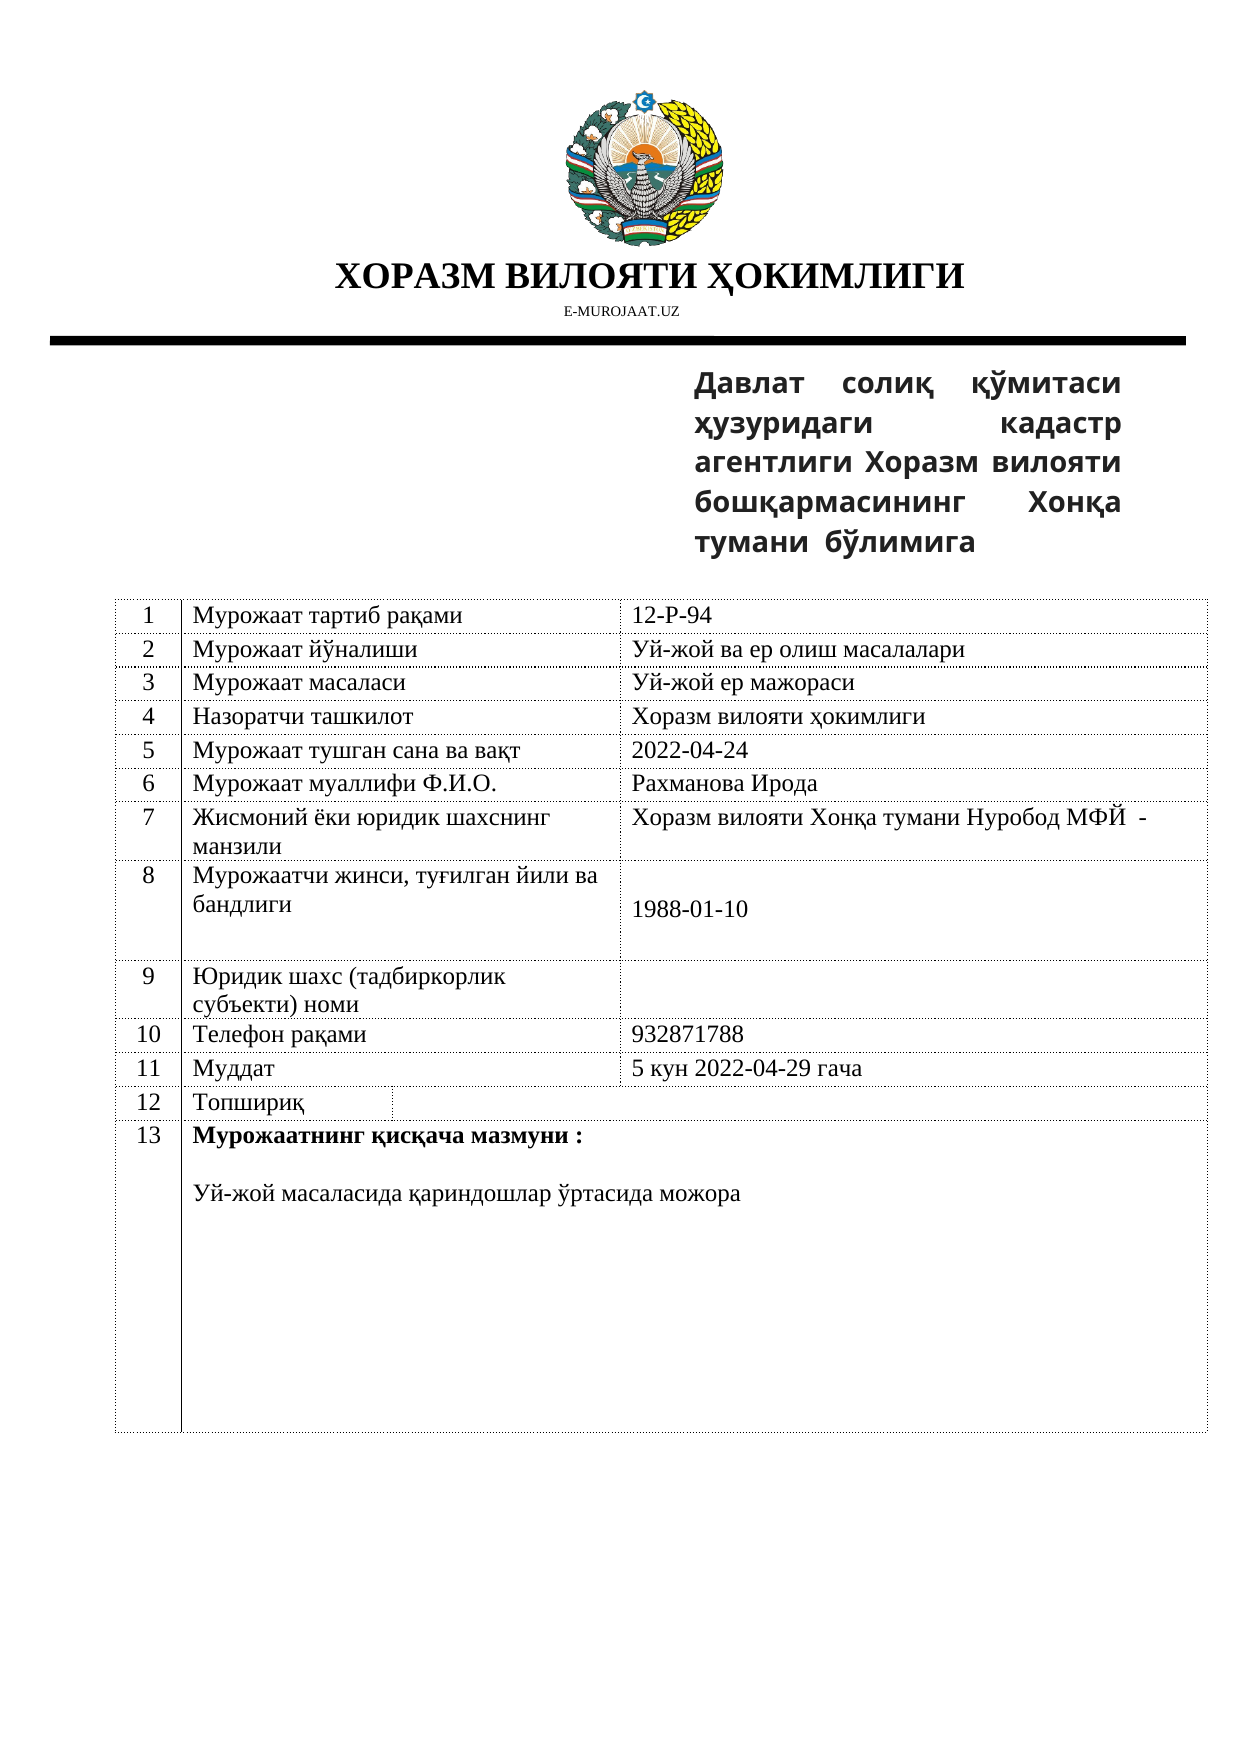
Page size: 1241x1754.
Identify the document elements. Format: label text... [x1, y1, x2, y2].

table_cell Хоразм вилояти Хонқа тумани Нуробод МФЙ - [620, 801, 1208, 859]
picture [562, 88, 725, 248]
table_cell Мурожаат тушган сана ва вақт [182, 734, 620, 767]
text E-MUROJAAT.UZ [121, 303, 1122, 320]
table_cell Юридик шахс (тадбиркорлик субъекти) номи [182, 960, 620, 1018]
table_cell 2 [115, 633, 181, 666]
table_cell Мурожаат йўналиши [182, 633, 620, 666]
table_cell Хоразм вилояти ҳокимлиги [620, 700, 1208, 734]
table_header 12-Р-94 [620, 599, 1208, 633]
table_cell [620, 960, 1208, 1018]
table_cell 8 [115, 860, 181, 960]
table_cell Мурожаатчи жинси, туғилган йили ва бандлиги [182, 860, 620, 960]
table_cell Мурожаат масаласи [182, 666, 620, 700]
table_cell Уй-жой ер мажораси [620, 666, 1208, 700]
table_cell 11 [115, 1052, 181, 1086]
table_header Мурожаат тартиб рақами [181, 599, 620, 633]
table_cell Уй-жой ва ер олиш масалалари [620, 633, 1208, 666]
table_cell 12 [115, 1086, 181, 1119]
table_cell Телефон рақами [182, 1018, 620, 1052]
table_cell 9 [115, 960, 181, 1018]
table_cell 1988-01-10 [620, 860, 1208, 960]
table_cell 3 [115, 666, 181, 700]
text ХОРАЗМ ВИЛОЯТИ ҲОКИМЛИГИ [177, 89, 1122, 297]
table_cell Мурожаатнинг қисқача мазмуни : Уй-жой масаласида қариндошлар ўртасида можора [182, 1120, 1208, 1432]
table_cell Назоратчи ташкилот [182, 700, 620, 734]
text Давлат солиқ қўмитаси ҳузуридаги кадастр агентлиги Хоразм вилояти бошқармасининг Хонқа тумани бўлимига [694, 362, 1122, 561]
table_cell 4 [115, 700, 181, 734]
table_cell Муддат [182, 1052, 620, 1086]
table_cell 6 [115, 768, 181, 801]
table_cell [392, 1086, 1208, 1119]
table_cell 2022-04-24 [620, 734, 1208, 767]
table_cell 7 [115, 801, 181, 859]
table_cell 10 [115, 1018, 181, 1052]
table_cell Жисмоний ёки юридик шахснинг манзили [182, 801, 620, 859]
table_cell Мурожаат муаллифи Ф.И.О. [182, 768, 620, 801]
table_cell Рахманова Ирода [620, 768, 1208, 801]
table_header 1 [115, 599, 181, 633]
table_cell 13 [115, 1120, 181, 1432]
table_cell 932871788 [620, 1018, 1208, 1052]
table_cell Топшириқ [182, 1086, 392, 1119]
table_cell 5 [115, 734, 181, 767]
table_cell 5 кун 2022-04-29 гача [620, 1052, 1208, 1086]
